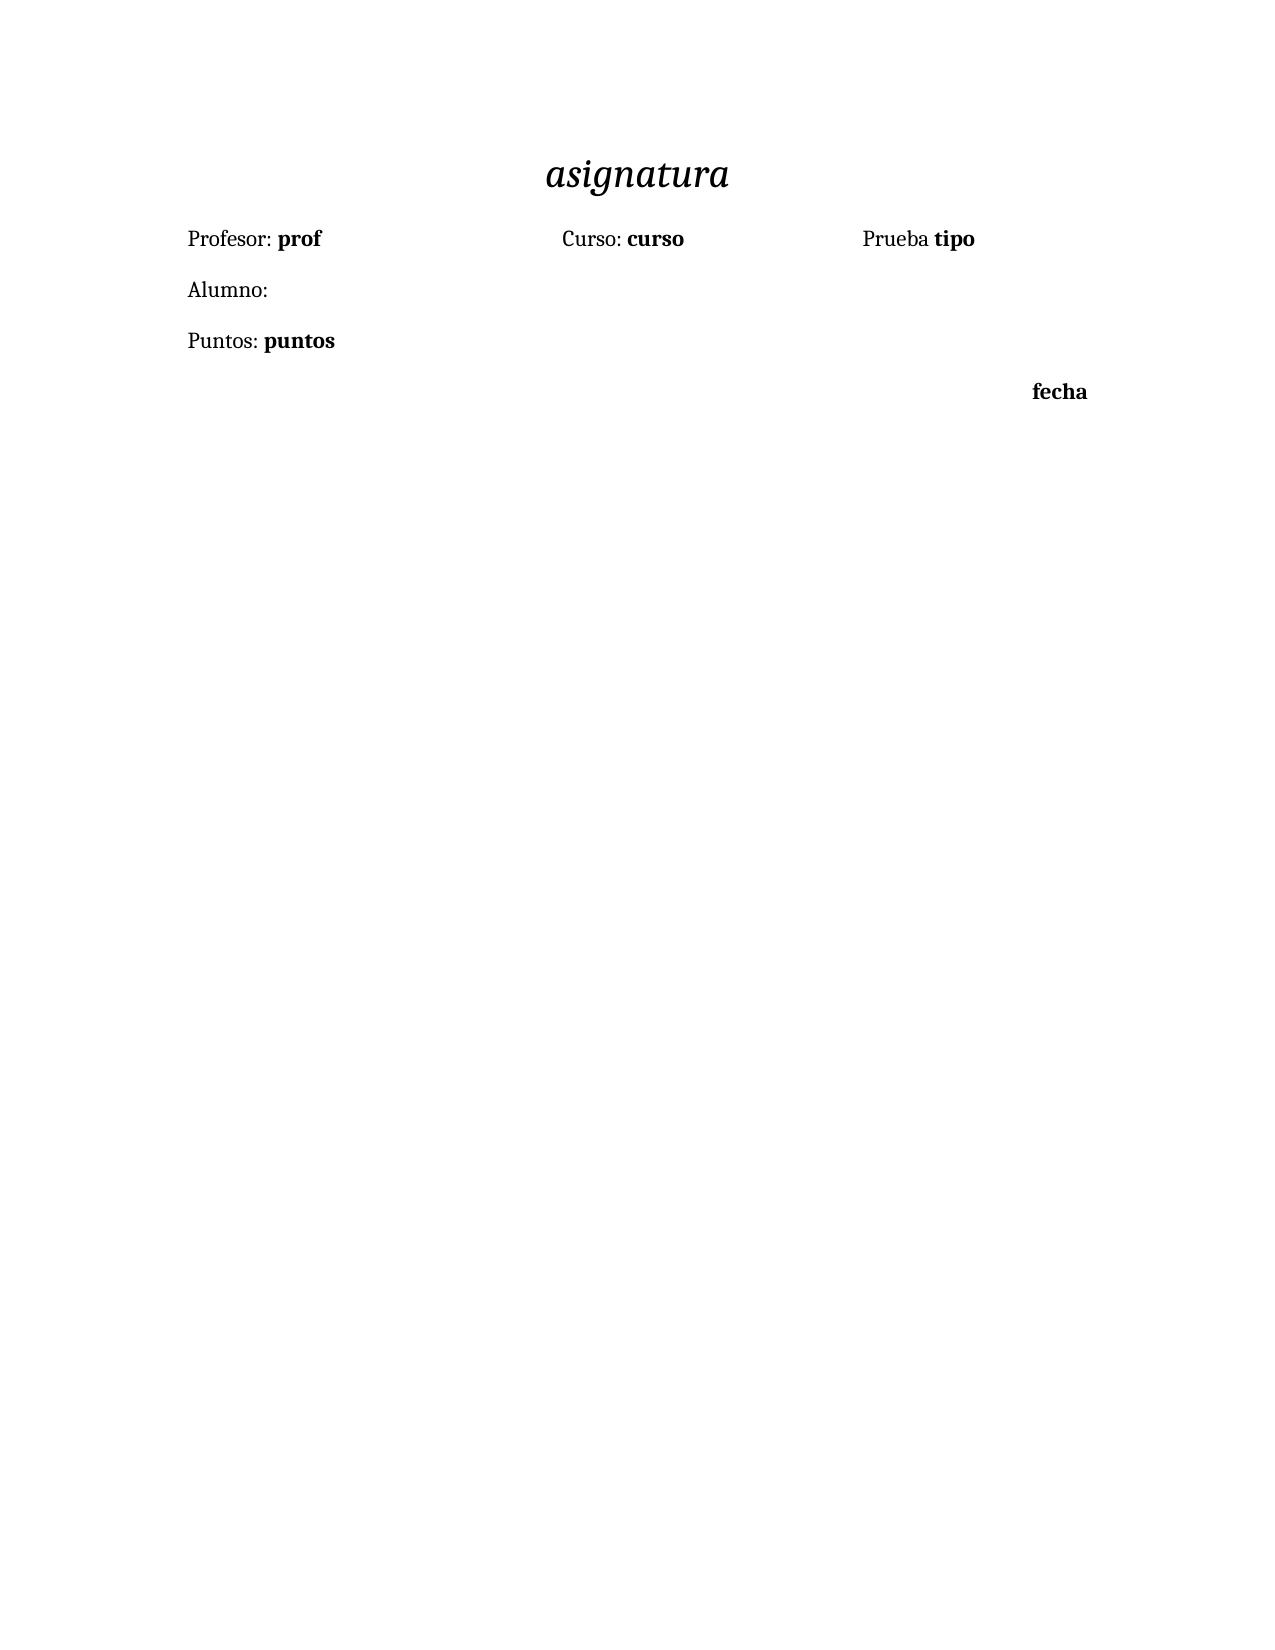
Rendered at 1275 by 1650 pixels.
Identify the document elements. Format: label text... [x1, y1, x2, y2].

text fecha [187, 379, 1087, 405]
text Alumno: [187, 277, 1087, 303]
text Profesor: prof Curso: curso Prueba tipo [187, 226, 1087, 252]
text Puntos: puntos [187, 328, 1087, 354]
text asignatura [187, 150, 1087, 198]
